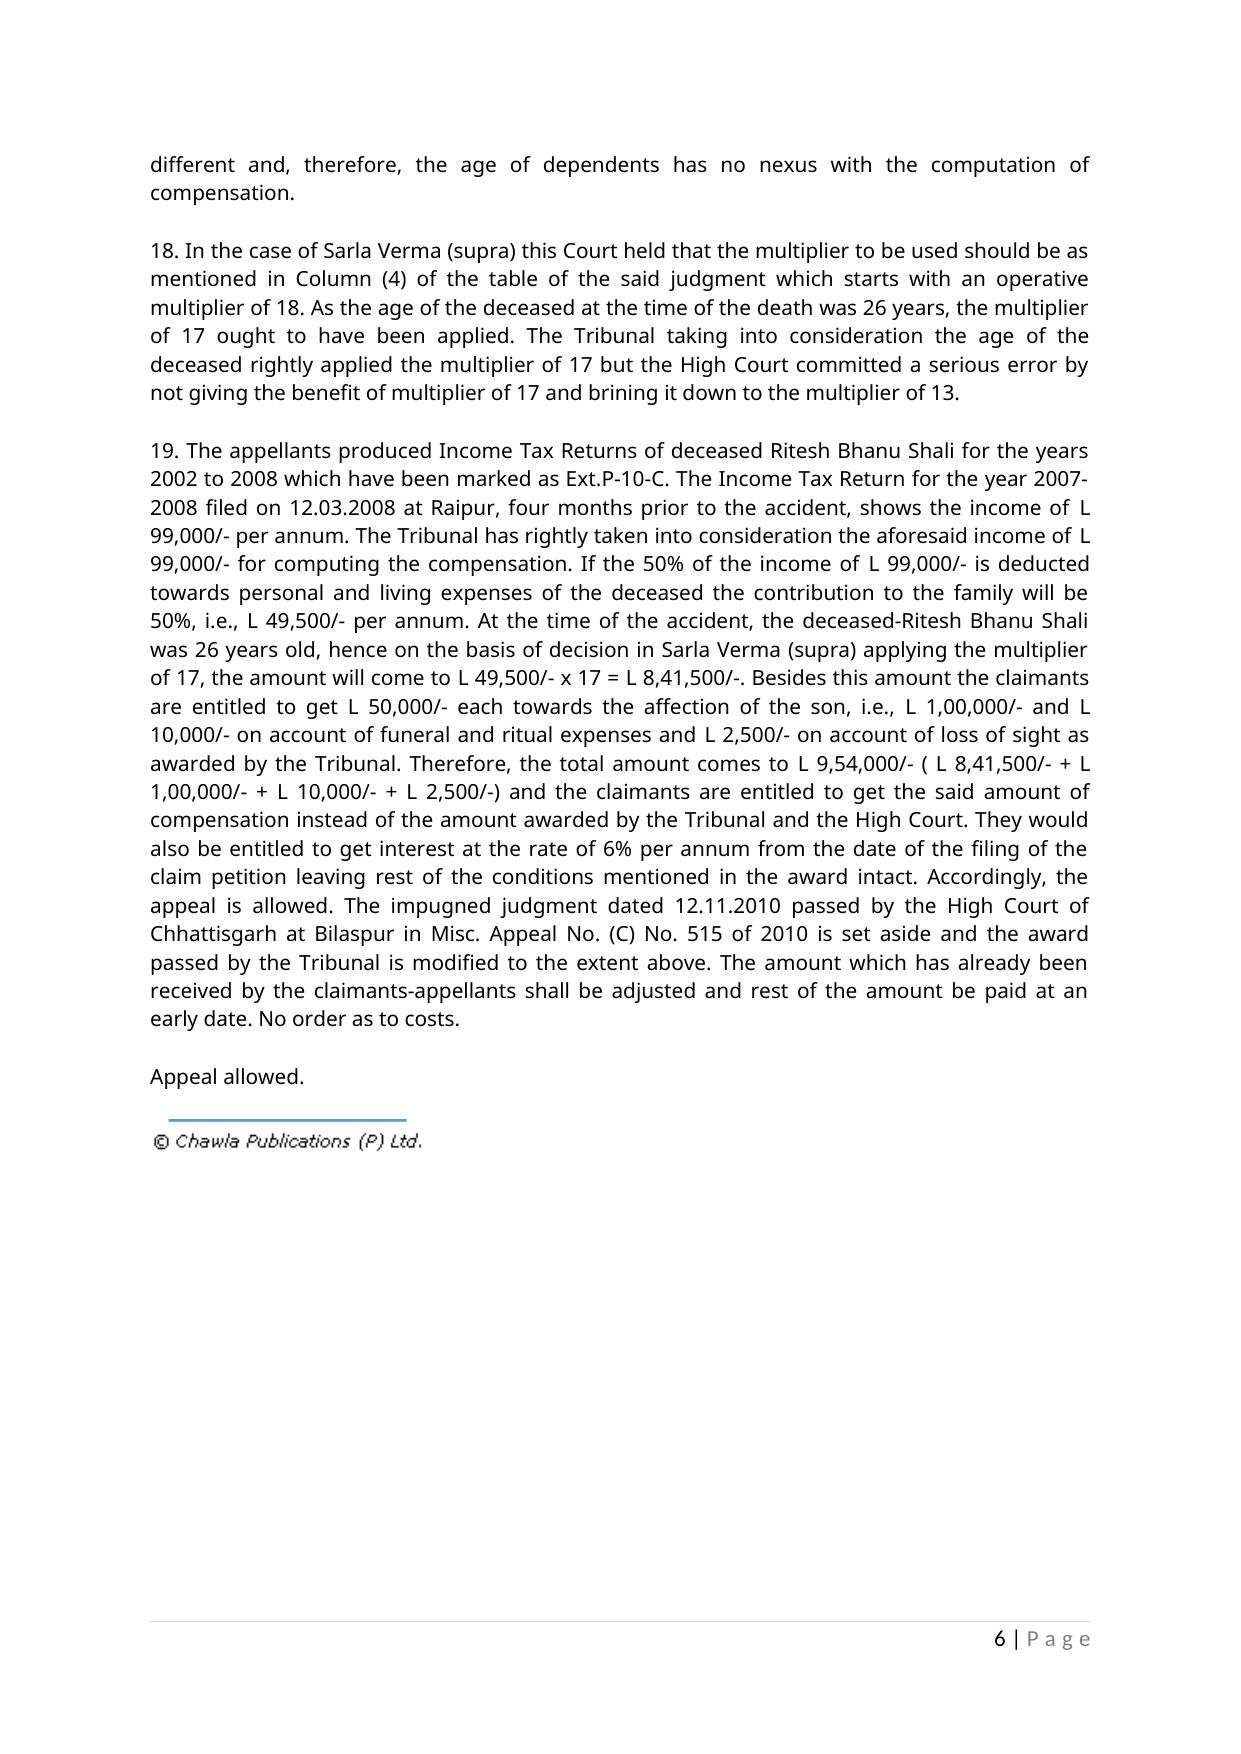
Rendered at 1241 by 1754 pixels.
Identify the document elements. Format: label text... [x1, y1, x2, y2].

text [150, 150, 1090, 207]
text Appeal allowed. [150, 1062, 1090, 1091]
text 19. The appellants produced Income Tax Returns of deceased Ritesh Bhanu Shali for the years 2002 to 2008 which have been marked as Ext.P-10-C. The Income Tax Return for the year 2007-2008 filed on 12.03.2008 at Raipur, four months prior to the accident, shows the income of L 99,000/- per annum. The Tribunal has rightly taken into consideration the aforesaid income of L 99,000/- for computing the compensation. If the 50% of the income of L 99,000/- is deducted towards personal and living expenses of the deceased the contribution to the family will be 50%, i.e., L 49,500/- per annum. At the time of the accident, the deceased-Ritesh Bhanu Shali was 26 years old, hence on the basis of decision in Sarla Verma (supra) applying the multiplier of 17, the amount will come to L 49,500/- x 17 = L 8,41,500/-. Besides this amount the claimants are entitled to get L 50,000/- each towards the affection of the son, i.e., L 1,00,000/- and L 10,000/- on account of funeral and ritual expenses and L 2,500/- on account of loss of sight as awarded by the Tribunal. Therefore, the total amount comes to L 9,54,000/- ( L 8,41,500/- + L 1,00,000/- + L 10,000/- + L 2,500/-) and the claimants are entitled to get the said amount of compensation instead of the amount awarded by the Tribunal and the High Court. They would also be entitled to get interest at the rate of 6% per annum from the date of the filing of the claim petition leaving rest of the conditions mentioned in the award intact. Accordingly, the appeal is allowed. The impugned judgment dated 12.11.2010 passed by the High Court of Chhattisgarh at Bilaspur in Misc. Appeal No. (C) No. 515 of 2010 is set aside and the award passed by the Tribunal is modified to the extent above. The amount which has already been received by the claimants-appellants shall be adjusted and rest of the amount be paid at an early date. No order as to costs. [150, 436, 1090, 1033]
picture [150, 1119, 429, 1156]
text 18. In the case of Sarla Verma (supra) this Court held that the multiplier to be used should be as mentioned in Column (4) of the table of the said judgment which starts with an operative multiplier of 18. As the age of the deceased at the time of the death was 26 years, the multiplier of 17 ought to have been applied. The Tribunal taking into consideration the age of the deceased rightly applied the multiplier of 17 but the High Court committed a serious error by not giving the benefit of multiplier of 17 and brining it down to the multiplier of 13. [150, 236, 1090, 407]
